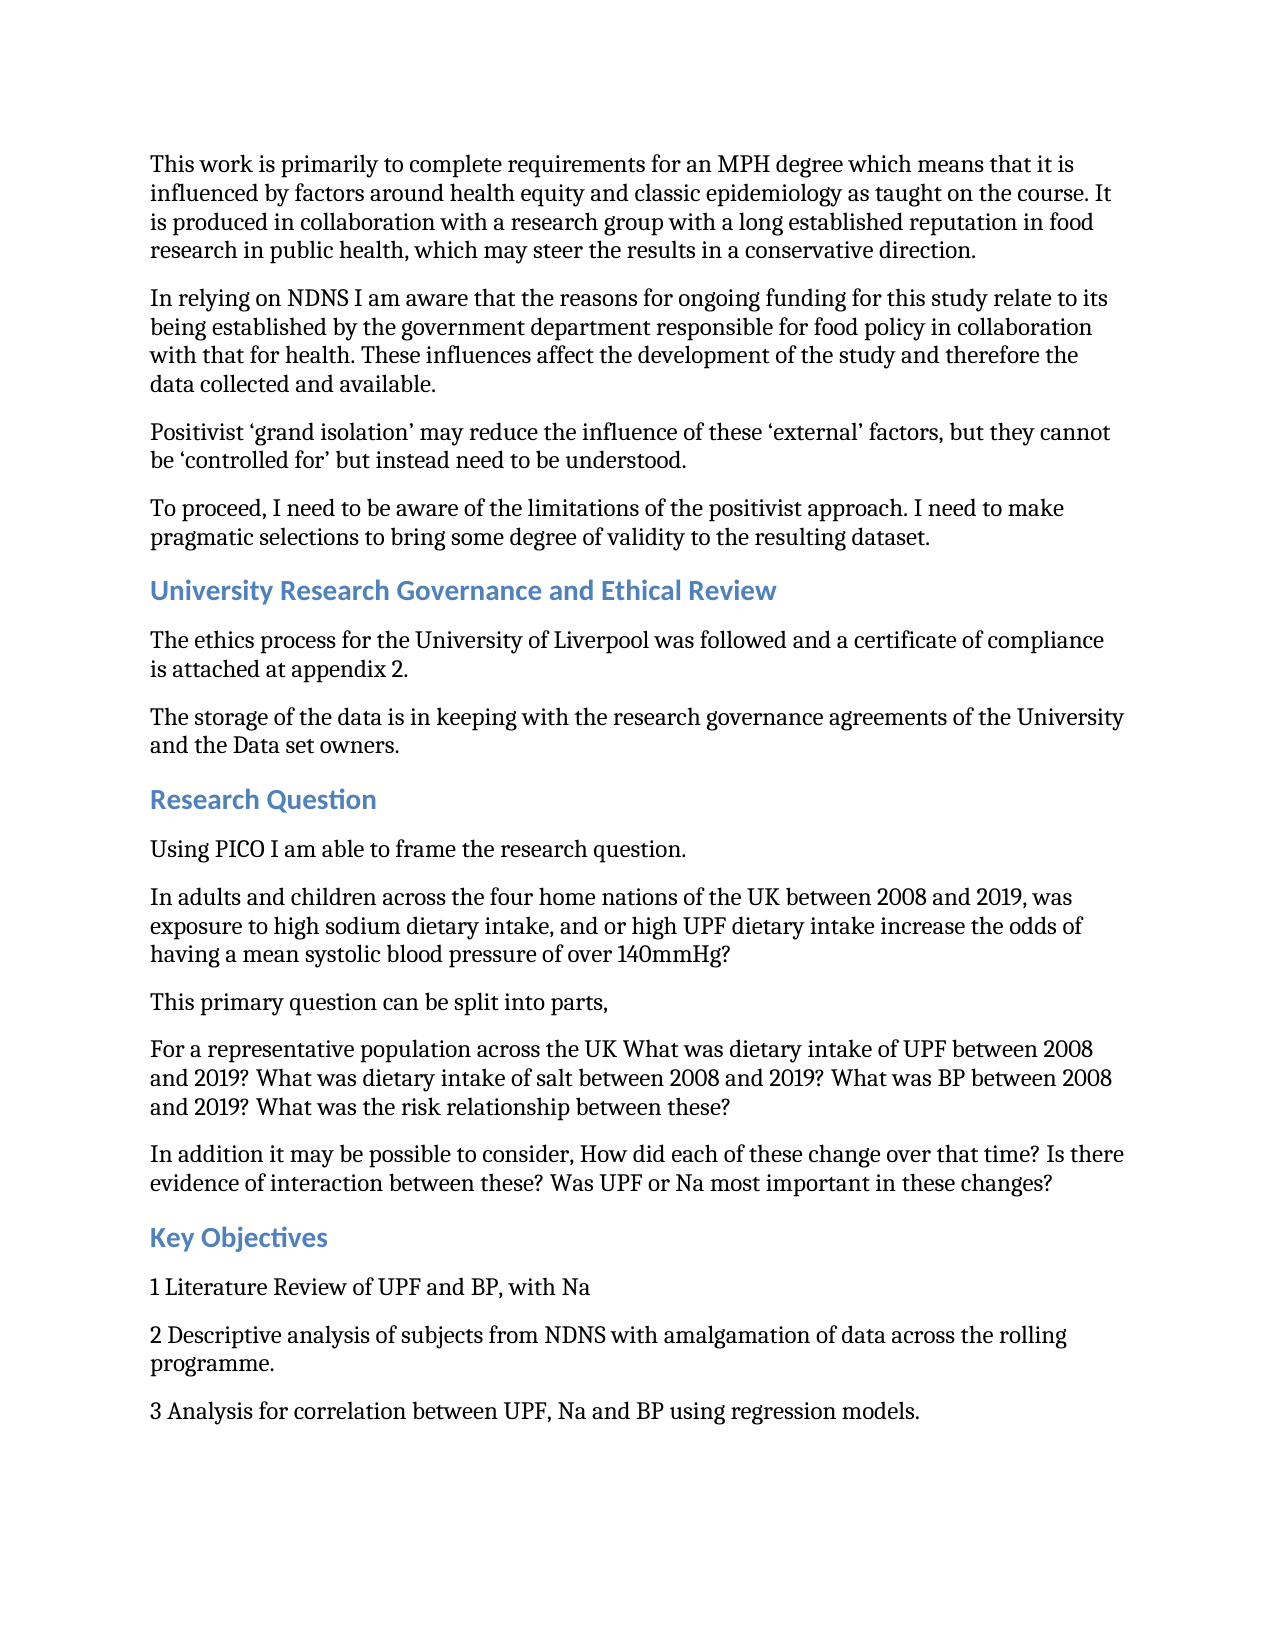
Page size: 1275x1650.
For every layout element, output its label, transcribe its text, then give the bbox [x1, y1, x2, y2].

text Using PICO I am able to frame the research question. [150, 835, 1125, 864]
subtitle Research Question [150, 781, 1125, 817]
text The storage of the data is in keeping with the research governance agreements of the University and the Data set owners. [150, 703, 1125, 760]
text This primary question can be split into parts, [150, 988, 1125, 1017]
text 1 Literature Review of UPF and BP, with Na [150, 1273, 1125, 1302]
text For a representative population across the UK What was dietary intake of UPF between 2008 and 2019? What was dietary intake of salt between 2008 and 2019? What was BP between 2008 and 2019? What was the risk relationship between these? [150, 1035, 1125, 1122]
text 3 Analysis for correlation between UPF, Na and BP using regression models. [150, 1397, 1125, 1426]
text This work is primarily to complete requirements for an MPH degree which means that it is influenced by factors around health equity and classic epidemiology as taught on the course. It is produced in collaboration with a research group with a long established reputation in food research in public health, which may steer the results in a conservative direction. [150, 150, 1125, 265]
text To proceed, I need to be aware of the limitations of the positivist approach. I need to make pragmatic selections to bring some degree of validity to the resulting dataset. [150, 494, 1125, 551]
text In addition it may be possible to consider, How did each of these change over that time? Is there evidence of interaction between these? Was UPF or Na most important in these changes? [150, 1140, 1125, 1198]
subtitle Key Objectives [150, 1219, 1125, 1254]
text In adults and children across the four home nations of the UK between 2008 and 2019, was exposure to high sodium dietary intake, and or high UPF dietary intake increase the odds of having a mean systolic blood pressure of over 140mmHg? [150, 883, 1125, 969]
subtitle University Research Governance and Ethical Review [150, 572, 1125, 608]
text The ethics process for the University of Liverpool was followed and a certificate of compliance is attached at appendix 2. [150, 626, 1125, 684]
text In relying on NDNS I am aware that the reasons for ongoing funding for this study relate to its being established by the government department responsible for food policy in collaboration with that for health. These influences affect the development of the study and therefore the data collected and available. [150, 284, 1125, 399]
text Positivist ‘grand isolation’ may reduce the influence of these ‘external’ factors, but they cannot be ‘controlled for’ but instead need to be understood. [150, 417, 1125, 475]
text 2 Descriptive analysis of subjects from NDNS with amalgamation of data across the rolling programme. [150, 1321, 1125, 1378]
